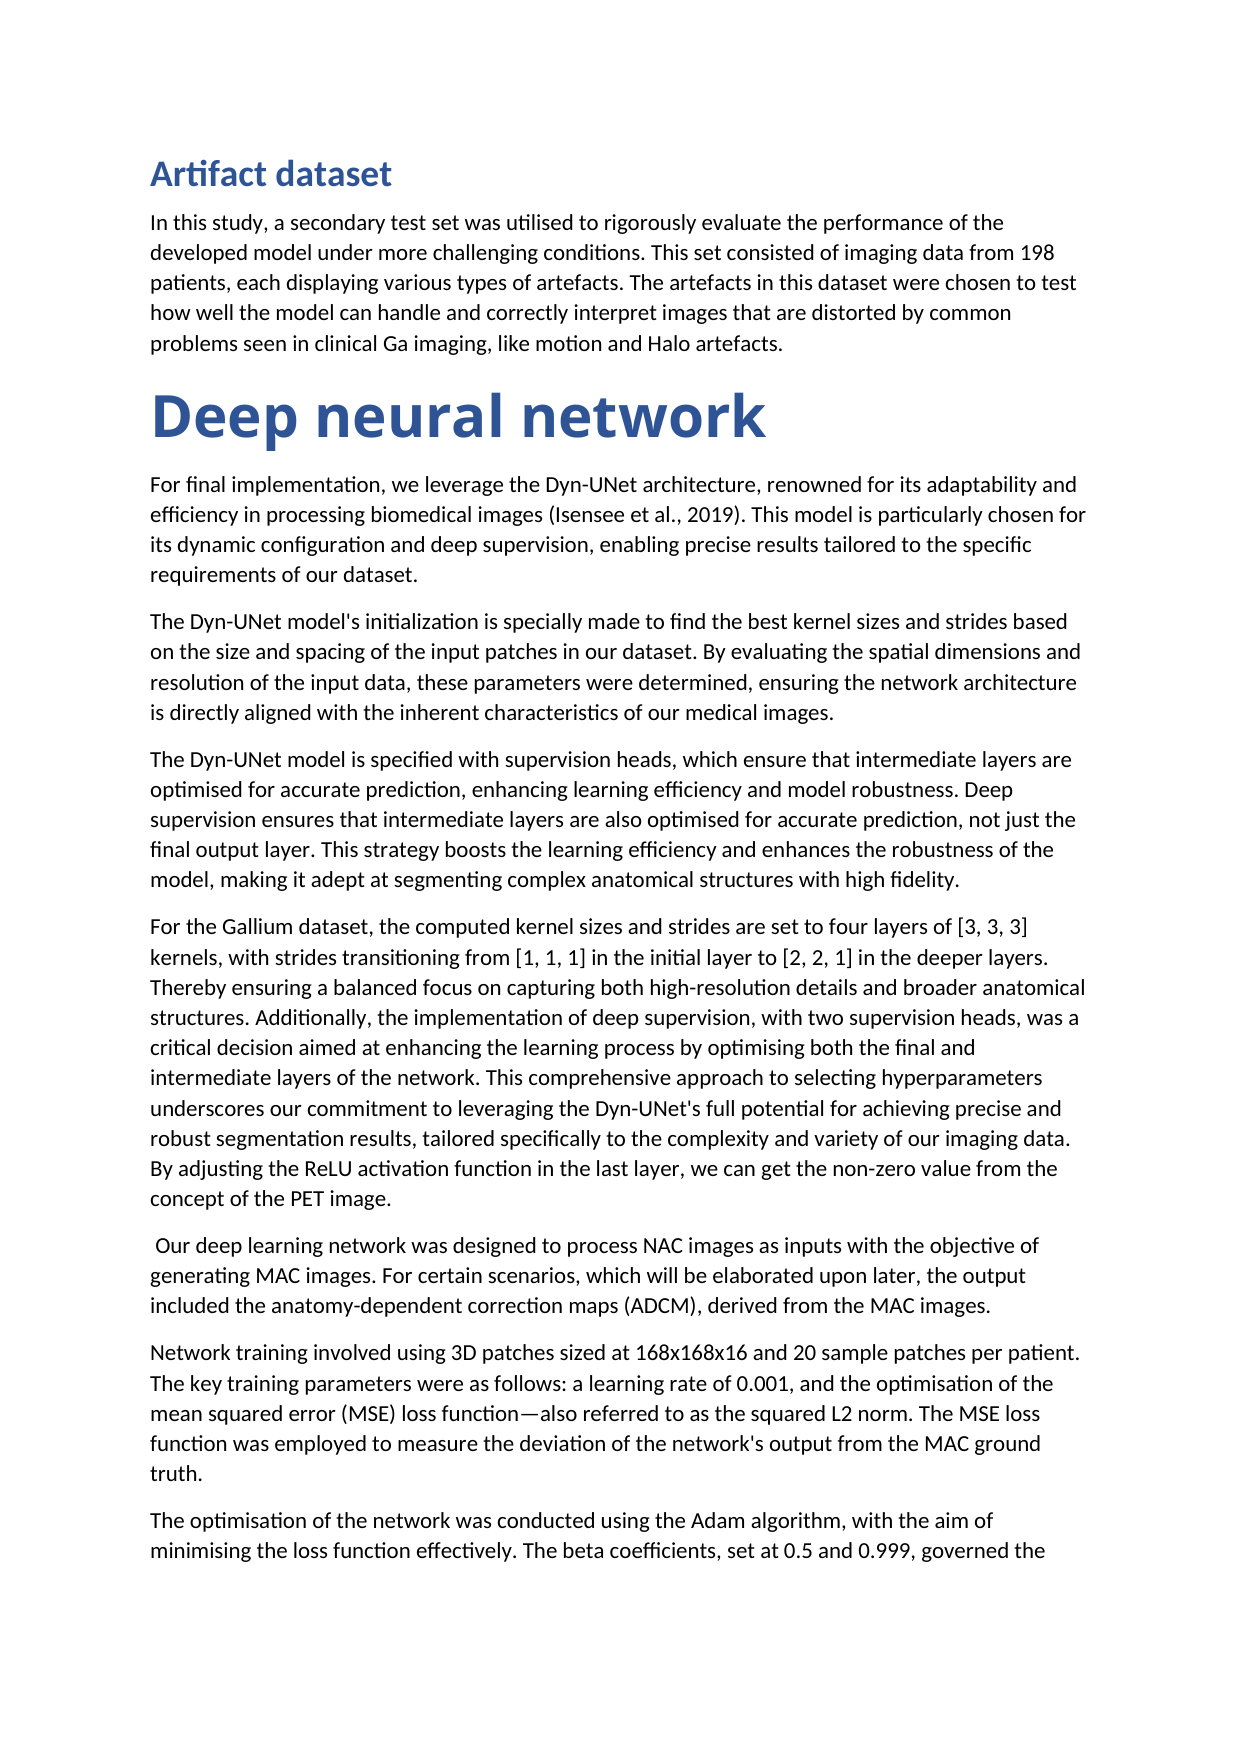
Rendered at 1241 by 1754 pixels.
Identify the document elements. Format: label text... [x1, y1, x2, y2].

text For final implementation, we leverage the Dyn-UNet architecture, renowned for its adaptability and efficiency in processing biomedical images (Isensee et al., 2019). This model is particularly chosen for its dynamic configuration and deep supervision, enabling precise results tailored to the specific requirements of our dataset. [150, 470, 1090, 588]
text Network training involved using 3D patches sized at 168x168x16 and 20 sample patches per patient. The key training parameters were as follows: a learning rate of 0.001, and the optimisation of the mean squared error (MSE) loss function—also referred to as the squared L2 norm. The MSE loss function was employed to measure the deviation of the network's output from the MAC ground truth. [150, 1338, 1090, 1487]
text The Dyn-UNet model's initialization is specially made to find the best kernel sizes and strides based on the size and spacing of the input patches in our dataset. By evaluating the spatial dimensions and resolution of the input data, these parameters were determined, ensuring the network architecture is directly aligned with the inherent characteristics of our medical images. [150, 607, 1090, 726]
subtitle Artifact dataset [150, 150, 1090, 196]
text For the Gallium dataset, the computed kernel sizes and strides are set to four layers of [3, 3, 3] kernels, with strides transitioning from [1, 1, 1] in the initial layer to [2, 2, 1] in the deeper layers. Thereby ensuring a balanced focus on capturing both high-resolution details and broader anatomical structures. Additionally, the implementation of deep supervision, with two supervision heads, was a critical decision aimed at enhancing the learning process by optimising both the final and intermediate layers of the network. This comprehensive approach to selecting hyperparameters underscores our commitment to leveraging the Dyn-UNet's full potential for achieving precise and robust segmentation results, tailored specifically to the complexity and variety of our imaging data. By adjusting the ReLU activation function in the last layer, we can get the non-zero value from the concept of the PET image. [150, 912, 1090, 1212]
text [150, 1506, 1090, 1564]
text The Dyn-UNet model is specified with supervision heads, which ensure that intermediate layers are optimised for accurate prediction, enhancing learning efficiency and model robustness. Deep supervision ensures that intermediate layers are also optimised for accurate prediction, not just the final output layer. This strategy boosts the learning efficiency and enhances the robustness of the model, making it adept at segmenting complex anatomical structures with high fidelity. [150, 745, 1090, 893]
text In this study, a secondary test set was utilised to rigorously evaluate the performance of the developed model under more challenging conditions. This set consisted of imaging data from 198 patients, each displaying various types of artefacts. The artefacts in this dataset were chosen to test how well the model can handle and correctly interpret images that are distorted by common problems seen in clinical Ga imaging, like motion and Halo artefacts. [150, 208, 1090, 357]
text Our deep learning network was designed to process NAC images as inputs with the objective of generating MAC images. For certain scenarios, which will be elaborated upon later, the output included the anatomy-dependent correction maps (ADCM), derived from the MAC images. [150, 1231, 1090, 1319]
subtitle Deep neural network [150, 376, 1090, 455]
